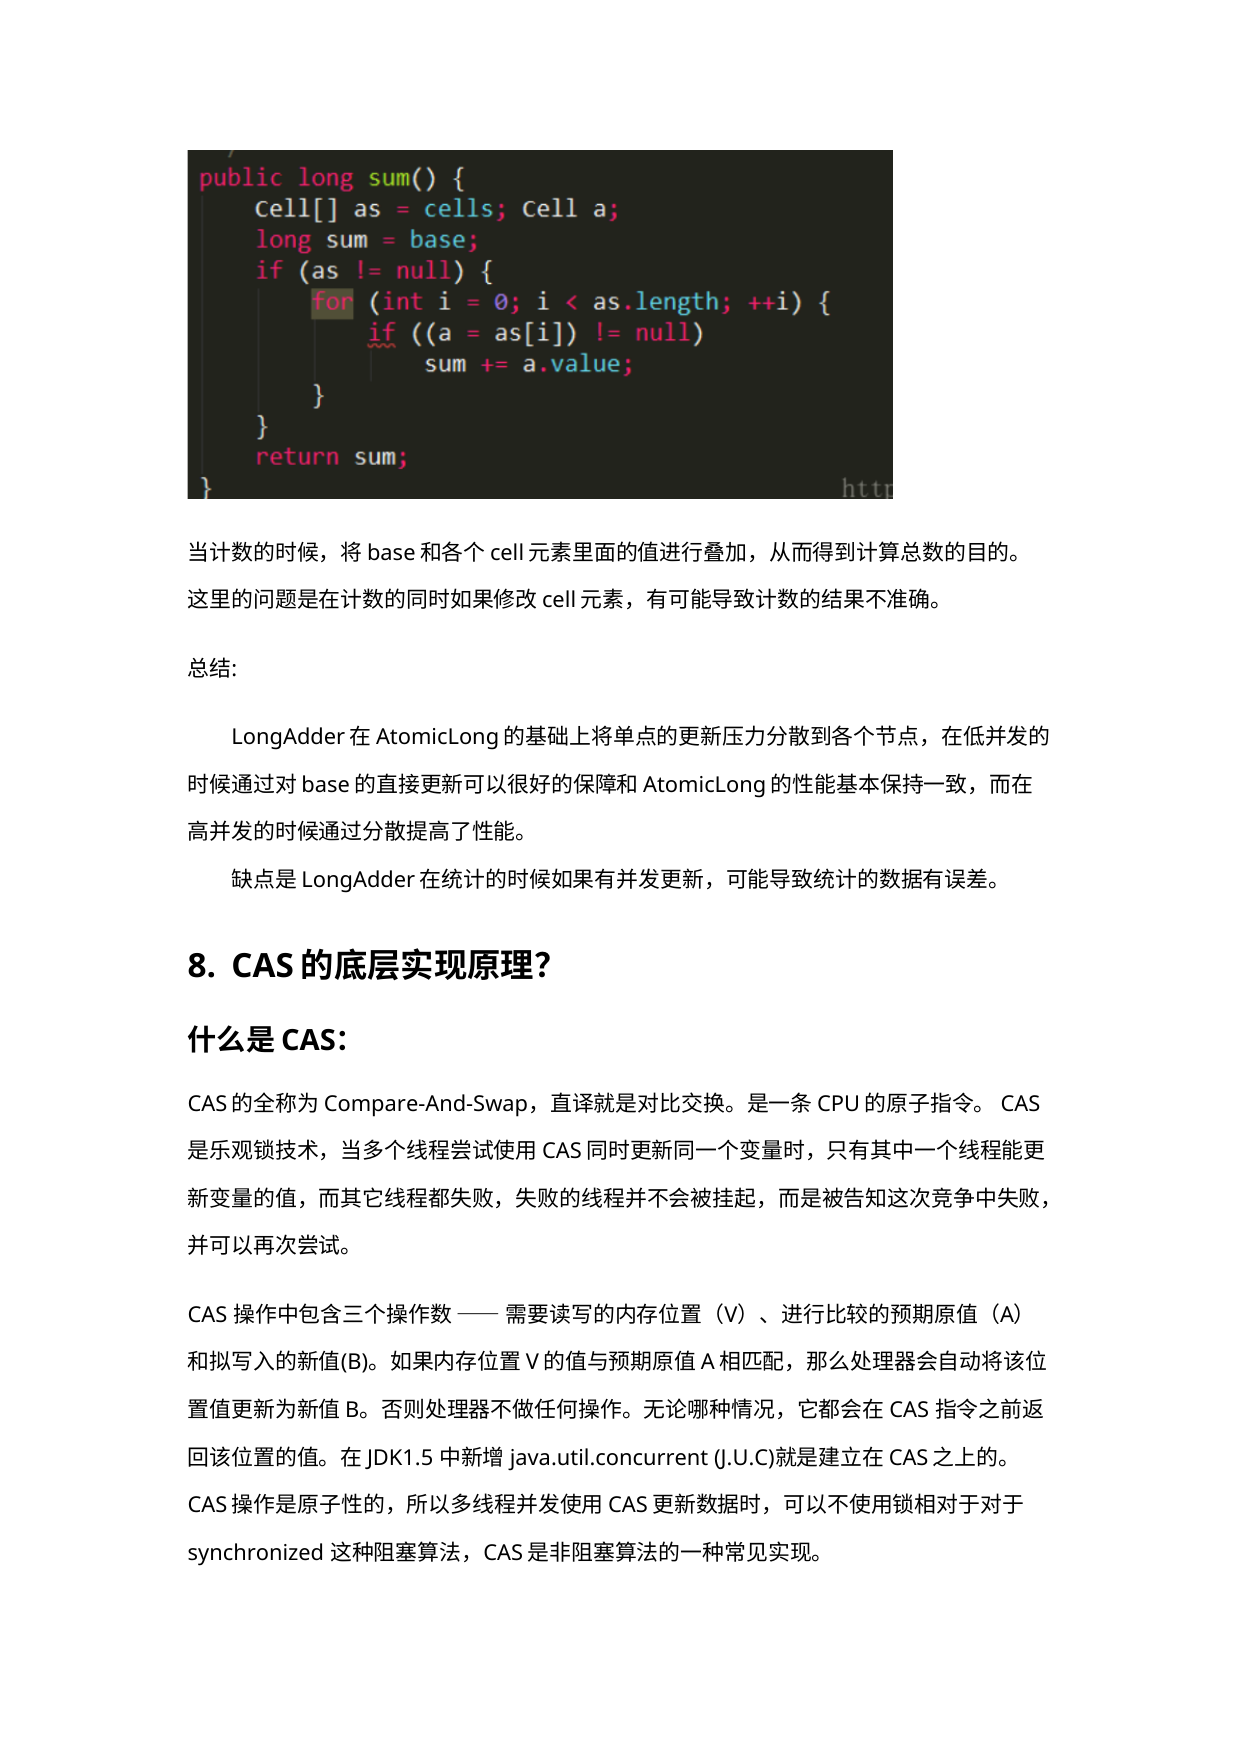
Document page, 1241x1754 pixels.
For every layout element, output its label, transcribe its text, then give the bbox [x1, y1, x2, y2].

text CAS的全称为Compare-And-Swap，直译就是对比交换。是一条CPU的原子指令。 CAS是乐观锁技术，当多个线程尝试使用CAS同时更新同一个变量时，只有其中一个线程能更新变量的值，而其它线程都失败，失败的线程并不会被挂起，而是被告知这次竞争中失败，并可以再次尝试。 [187, 1270, 1053, 1444]
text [187, 150, 1053, 229]
subtitle CAS的底层实现原理？ [187, 1123, 1053, 1171]
subtitle 什么是CAS： [187, 1201, 1053, 1243]
text LongAdder在AtomicLong的基础上将单点的更新压力分散到各个节点，在低并发的时候通过对base的直接更新可以很好的保障和AtomicLong的性能基本保持一致，而在高并发的时候通过分散提高了性能。 缺点是LongAdder在统计的时候如果有并发更新，可能导致统计的数据有误差。 [187, 903, 1053, 1078]
text 当计数的时候，将base和各个cell元素里面的值进行叠加，从而得到计算总数的目的。这里的问题是在计数的同时如果修改cell元素，有可能导致计数的结果不准确。 [187, 719, 1053, 798]
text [187, 1481, 1053, 1560]
text 总结: [187, 835, 1053, 867]
picture [187, 334, 893, 684]
text 如何统计计数: [187, 266, 1053, 298]
